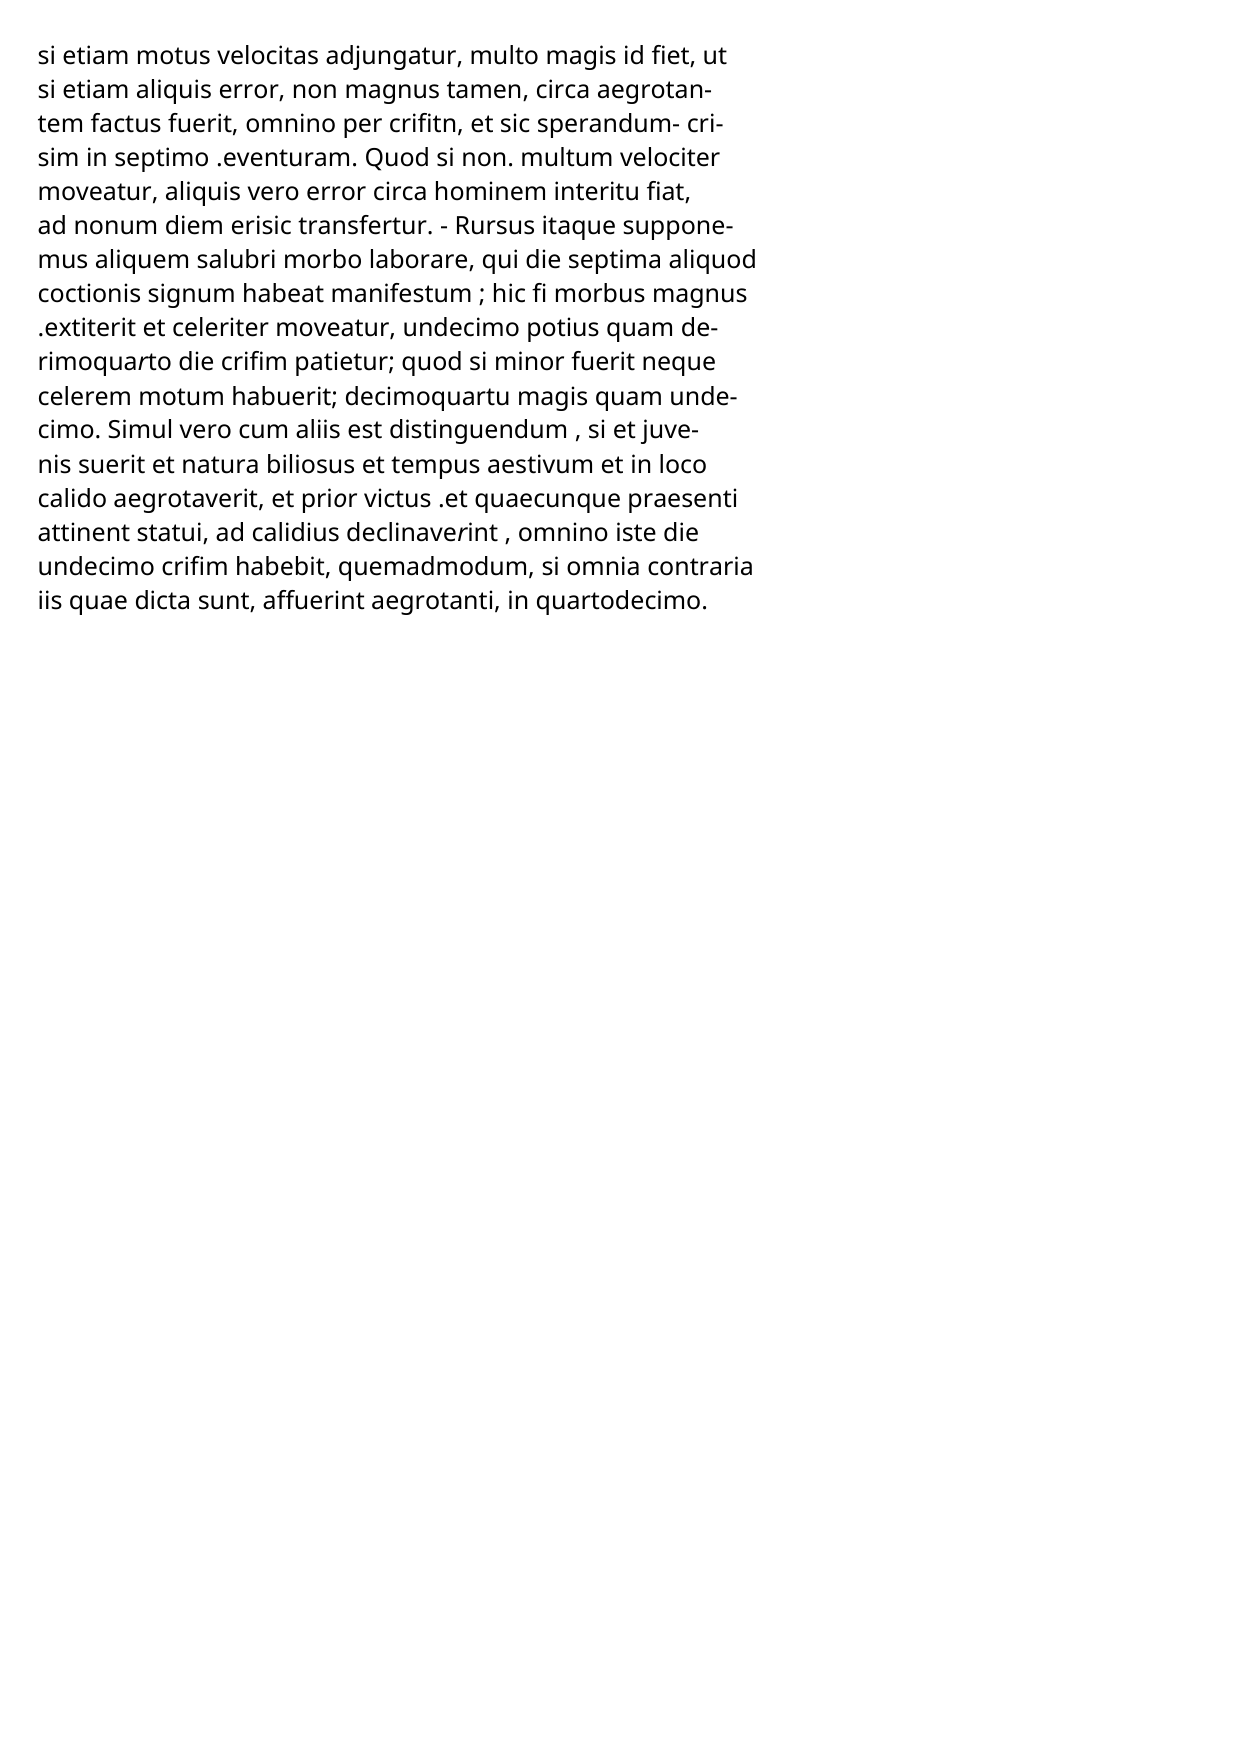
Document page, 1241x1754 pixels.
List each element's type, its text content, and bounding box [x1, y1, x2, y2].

text si etiam motus velocitas adjungatur, multo magis id fiet, ut si etiam aliquis error, non magnus tamen, circa aegrotan- tem factus fuerit, omnino per crifitn, et sic sperandum- cri- sim in septimo .eventuram. Quod si non. multum velociter moveatur, aliquis vero error circa hominem interitu fiat, ad nonum diem erisic transfertur. - Rursus itaque suppone- mus aliquem salubri morbo laborare, qui die septima aliquod coctionis signum habeat manifestum ; hic fi morbus magnus .extiterit et celeriter moveatur, undecimo potius quam de- rimoquarto die crifim patietur; quod si minor fuerit neque celerem motum habuerit; decimoquartu magis quam unde- cimo. Simul vero cum aliis est distinguendum , si et juve- nis suerit et natura biliosus et tempus aestivum et in loco calido aegrotaverit, et prior victus .et quaecunque praesenti attinent statui, ad calidius declinaverint , omnino iste die undecimo crifim habebit, quemadmodum, si omnia contraria iis quae dicta sunt, affuerint aegrotanti, in quartodecimo. [37, 37, 1203, 617]
